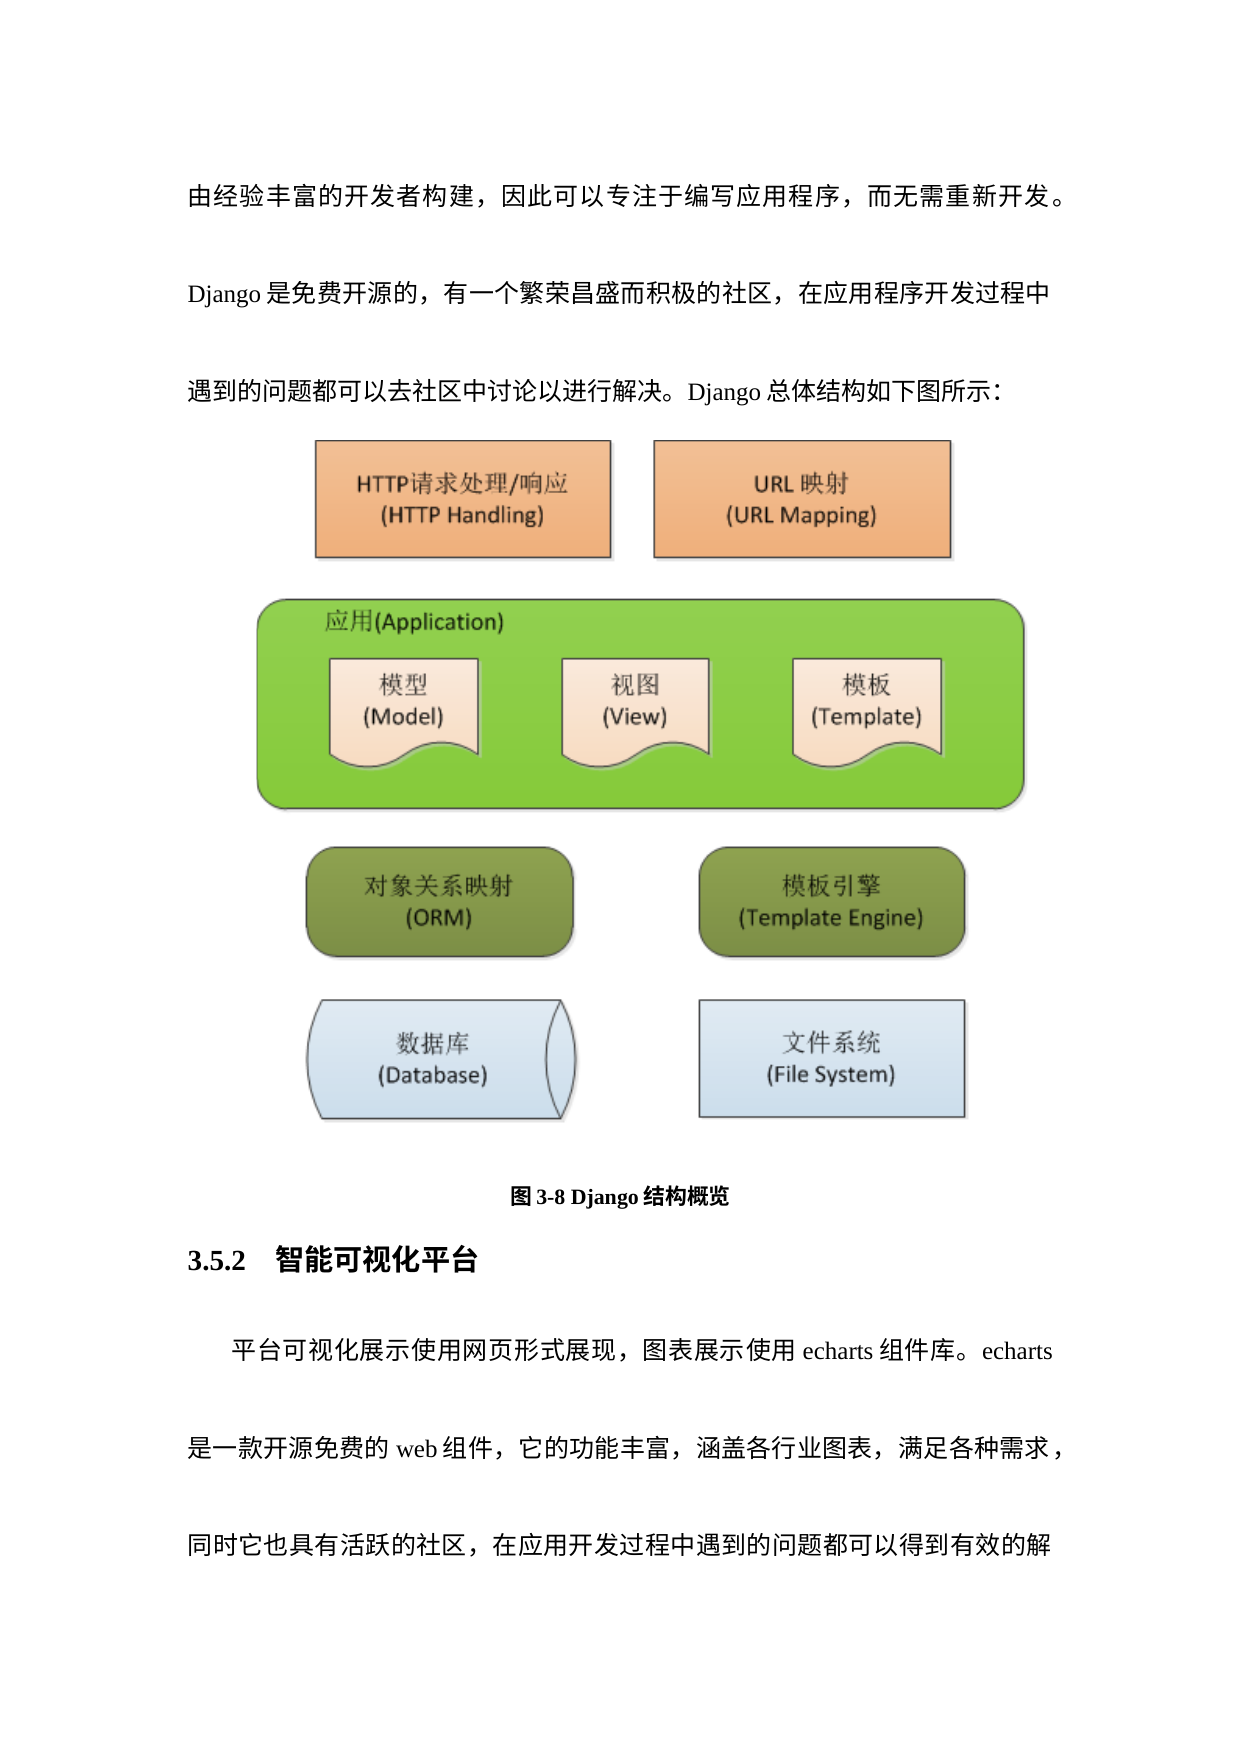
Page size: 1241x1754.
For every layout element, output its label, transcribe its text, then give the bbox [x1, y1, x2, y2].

text 图3-8 Django结构概览 [187, 1179, 1053, 1211]
picture [256, 440, 1028, 1138]
subtitle 智能可视化平台 [187, 1237, 1053, 1279]
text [187, 162, 1053, 422]
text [187, 1316, 1053, 1576]
